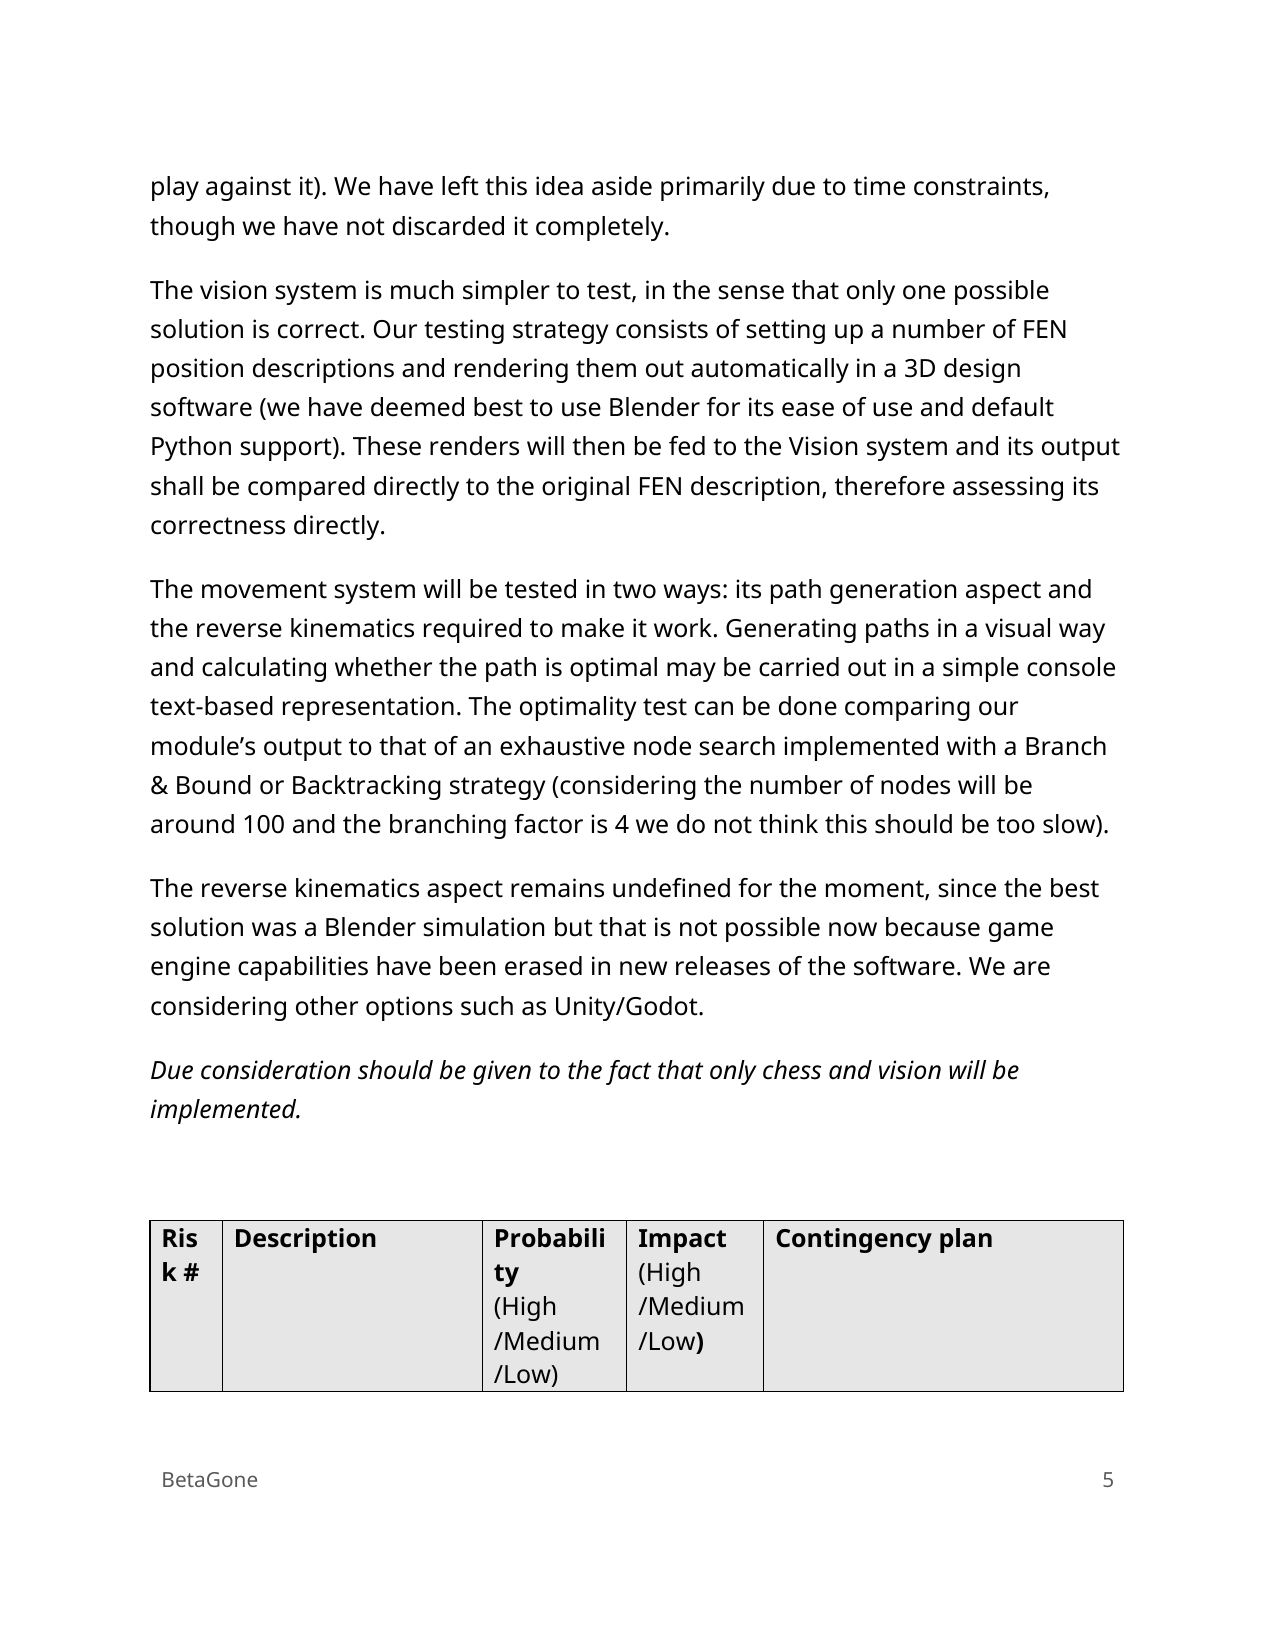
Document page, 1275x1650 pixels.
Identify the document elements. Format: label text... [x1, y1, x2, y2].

table_header Probability (High /Medium /Low) [483, 1221, 626, 1391]
table_header Description [223, 1221, 482, 1391]
table_header Risk # [151, 1221, 222, 1391]
text The reverse kinematics aspect remains undefined for the moment, since the best solution was a Blender simulation but that is not possible now because game engine capabilities have been erased in new releases of the software. We are considering other options such as Unity/Godot. [150, 871, 1125, 1022]
text The vision system is much simpler to test, in the sense that only one possible solution is correct. Our testing strategy consists of setting up a number of FEN position descriptions and rendering them out automatically in a 3D design software (we have deemed best to use Blender for its ease of use and default Python support). These renders will then be fed to the Vision system and its output shall be compared directly to the original FEN description, therefore assessing its correctness directly. [150, 272, 1125, 541]
text Due consideration should be given to the fact that only chess and vision will be implemented. [150, 1052, 1125, 1126]
table_header Impact (High /Medium /Low) [627, 1221, 763, 1391]
table_header Contingency plan [764, 1221, 1123, 1391]
text The movement system will be tested in two ways: its path generation aspect and the reverse kinematics required to make it work. Generating paths in a visual way and calculating whether the path is optimal may be carried out in a simple console text-based representation. The optimality test can be done comparing our module’s output to that of an exhaustive node search implemented with a Branch & Bound or Backtracking strategy (considering the number of nodes will be around 100 and the branching factor is 4 we do not think this should be too slow). [150, 572, 1125, 841]
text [150, 169, 1125, 242]
